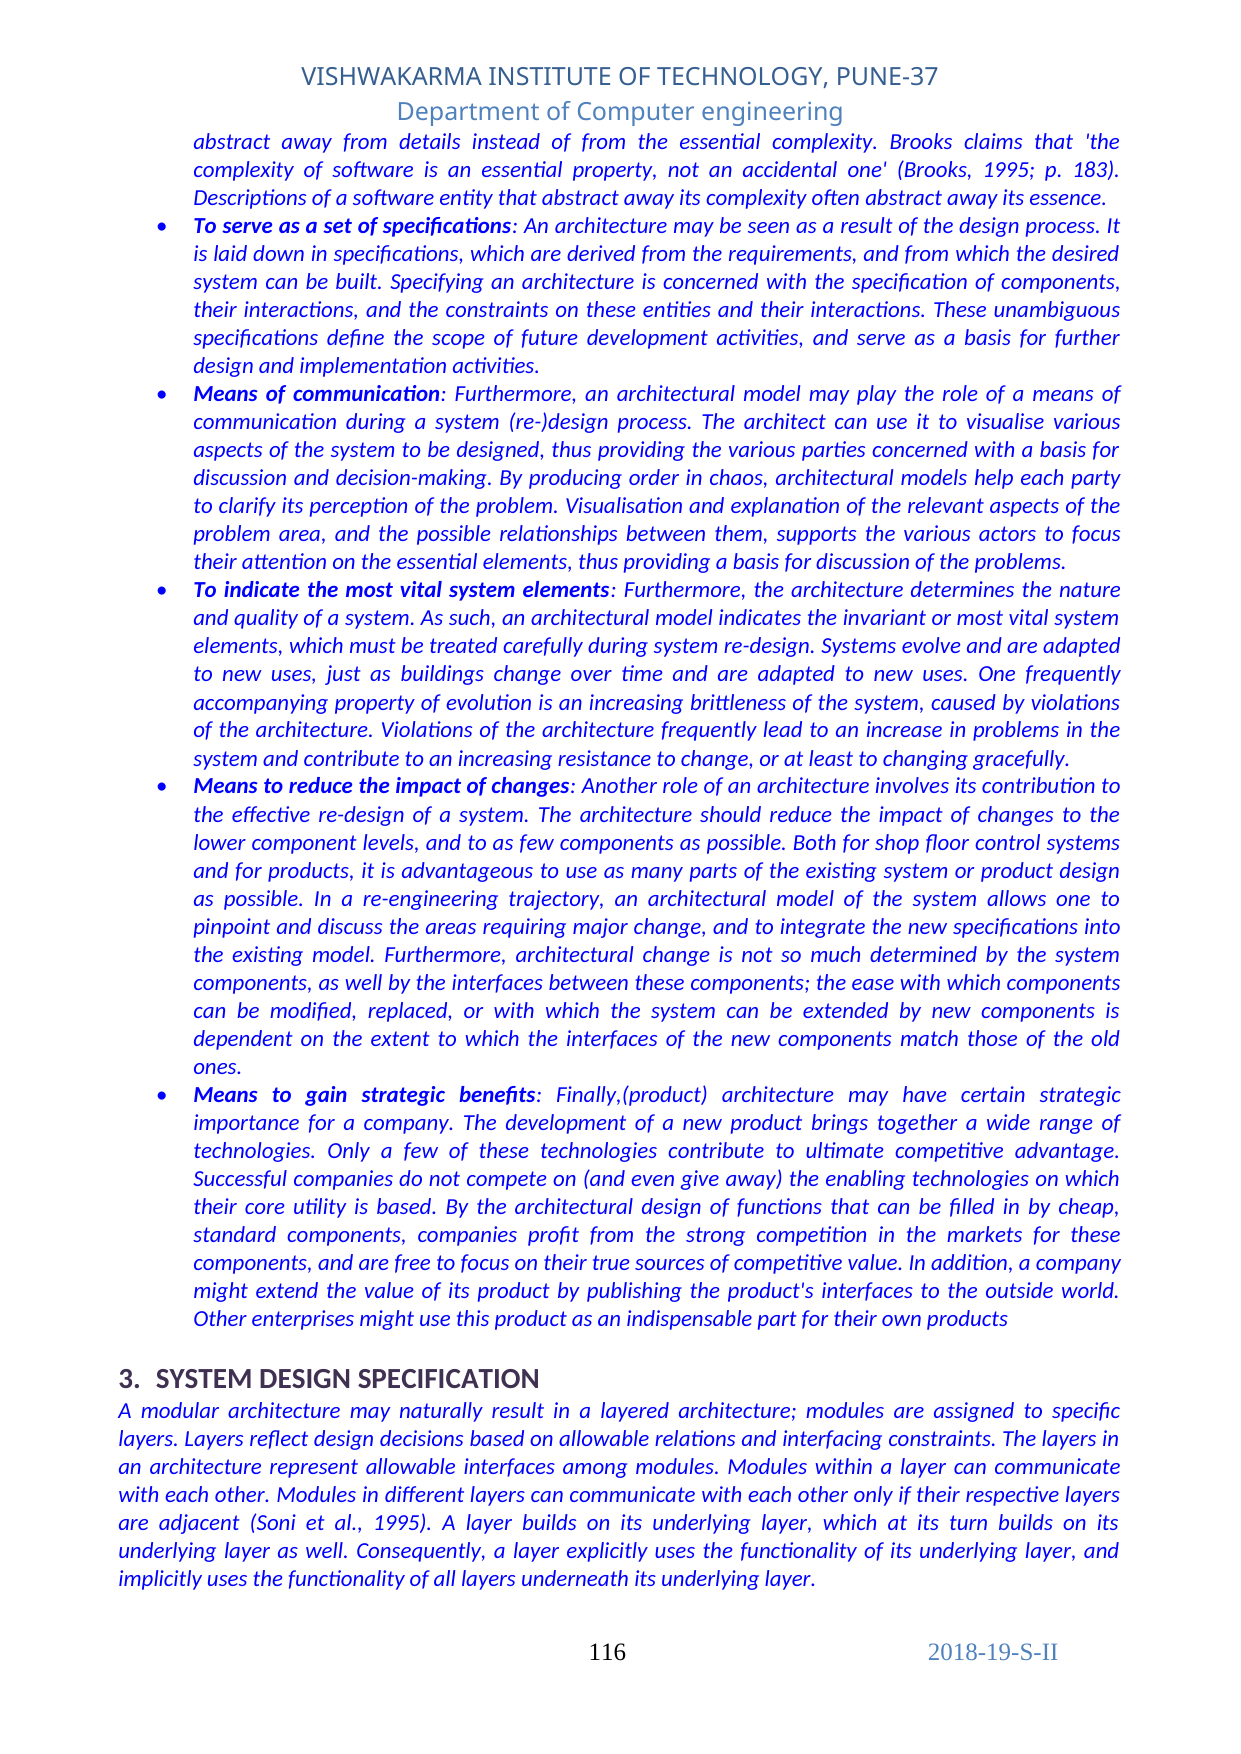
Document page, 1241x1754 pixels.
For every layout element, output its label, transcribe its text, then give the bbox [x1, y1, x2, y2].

subtitle SYSTEM DESIGN SPECIFICATION [118, 1360, 1122, 1396]
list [156, 127, 1122, 211]
list To indicate the most vital system elements: Furthermore, the architecture determines the nature and quality of a system. As such, an architectural model indicates the invariant or most vital system elements, which must be treated carefully during system re-design. Systems evolve and are adapted to new uses, just as buildings change over time and are adapted to new uses. One frequently accompanying property of evolution is an increasing brittleness of the system, caused by violations of the architecture. Violations of the architecture frequently lead to an increase in problems in the system and contribute to an increasing resistance to change, or at least to changing gracefully. [156, 576, 1122, 772]
text A modular architecture may naturally result in a layered architecture; modules are assigned to specific layers. Layers reflect design decisions based on allowable relations and interfacing constraints. The layers in an architecture represent allowable interfaces among modules. Modules within a layer can communicate with each other. Modules in different layers can communicate with each other only if their respective layers are adjacent (Soni et al., 1995). A layer builds on its underlying layer, which at its turn builds on its underlying layer as well. Consequently, a layer explicitly uses the functionality of its underlying layer, and implicitly uses the functionality of all layers underneath its underlying layer. [118, 1396, 1122, 1592]
list To serve as a set of specifications: An architecture may be seen as a result of the design process. It is laid down in specifications, which are derived from the requirements, and from which the desired system can be built. Specifying an architecture is concerned with the specification of components, their interactions, and the constraints on these entities and their interactions. These unambiguous specifications define the scope of future development activities, and serve as a basis for further design and implementation activities. [156, 211, 1122, 379]
list Means of communication: Furthermore, an architectural model may play the role of a means of communication during a system (re-)design process. The architect can use it to visualise various aspects of the system to be designed, thus providing the various parties concerned with a basis for discussion and decision-making. By producing order in chaos, architectural models help each party to clarify its perception of the problem. Visualisation and explanation of the relevant aspects of the problem area, and the possible relationships between them, supports the various actors to focus their attention on the essential elements, thus providing a basis for discussion of the problems. [156, 379, 1122, 576]
list Means to reduce the impact of changes: Another role of an architecture involves its contribution to the effective re-design of a system. The architecture should reduce the impact of changes to the lower component levels, and to as few components as possible. Both for shop floor control systems and for products, it is advantageous to use as many parts of the existing system or product design as possible. In a re-engineering trajectory, an architectural model of the system allows one to pinpoint and discuss the areas requiring major change, and to integrate the new specifications into the existing model. Furthermore, architectural change is not so much determined by the system components, as well by the interfaces between these components; the ease with which components can be modified, replaced, or with which the system can be extended by new components is dependent on the extent to which the interfaces of the new components match those of the old ones. [156, 772, 1122, 1080]
list Means to gain strategic benefits: Finally,(product) architecture may have certain strategic importance for a company. The development of a new product brings together a wide range of technologies. Only a few of these technologies contribute to ultimate competitive advantage. Successful companies do not compete on (and even give away) the enabling technologies on which their core utility is based. By the architectural design of functions that can be filled in by cheap, standard components, companies profit from the strong competition in the markets for these components, and are free to focus on their true sources of competitive value. In addition, a company might extend the value of its product by publishing the product's interfaces to the outside world. Other enterprises might use this product as an indispensable part for their own products [156, 1080, 1122, 1332]
